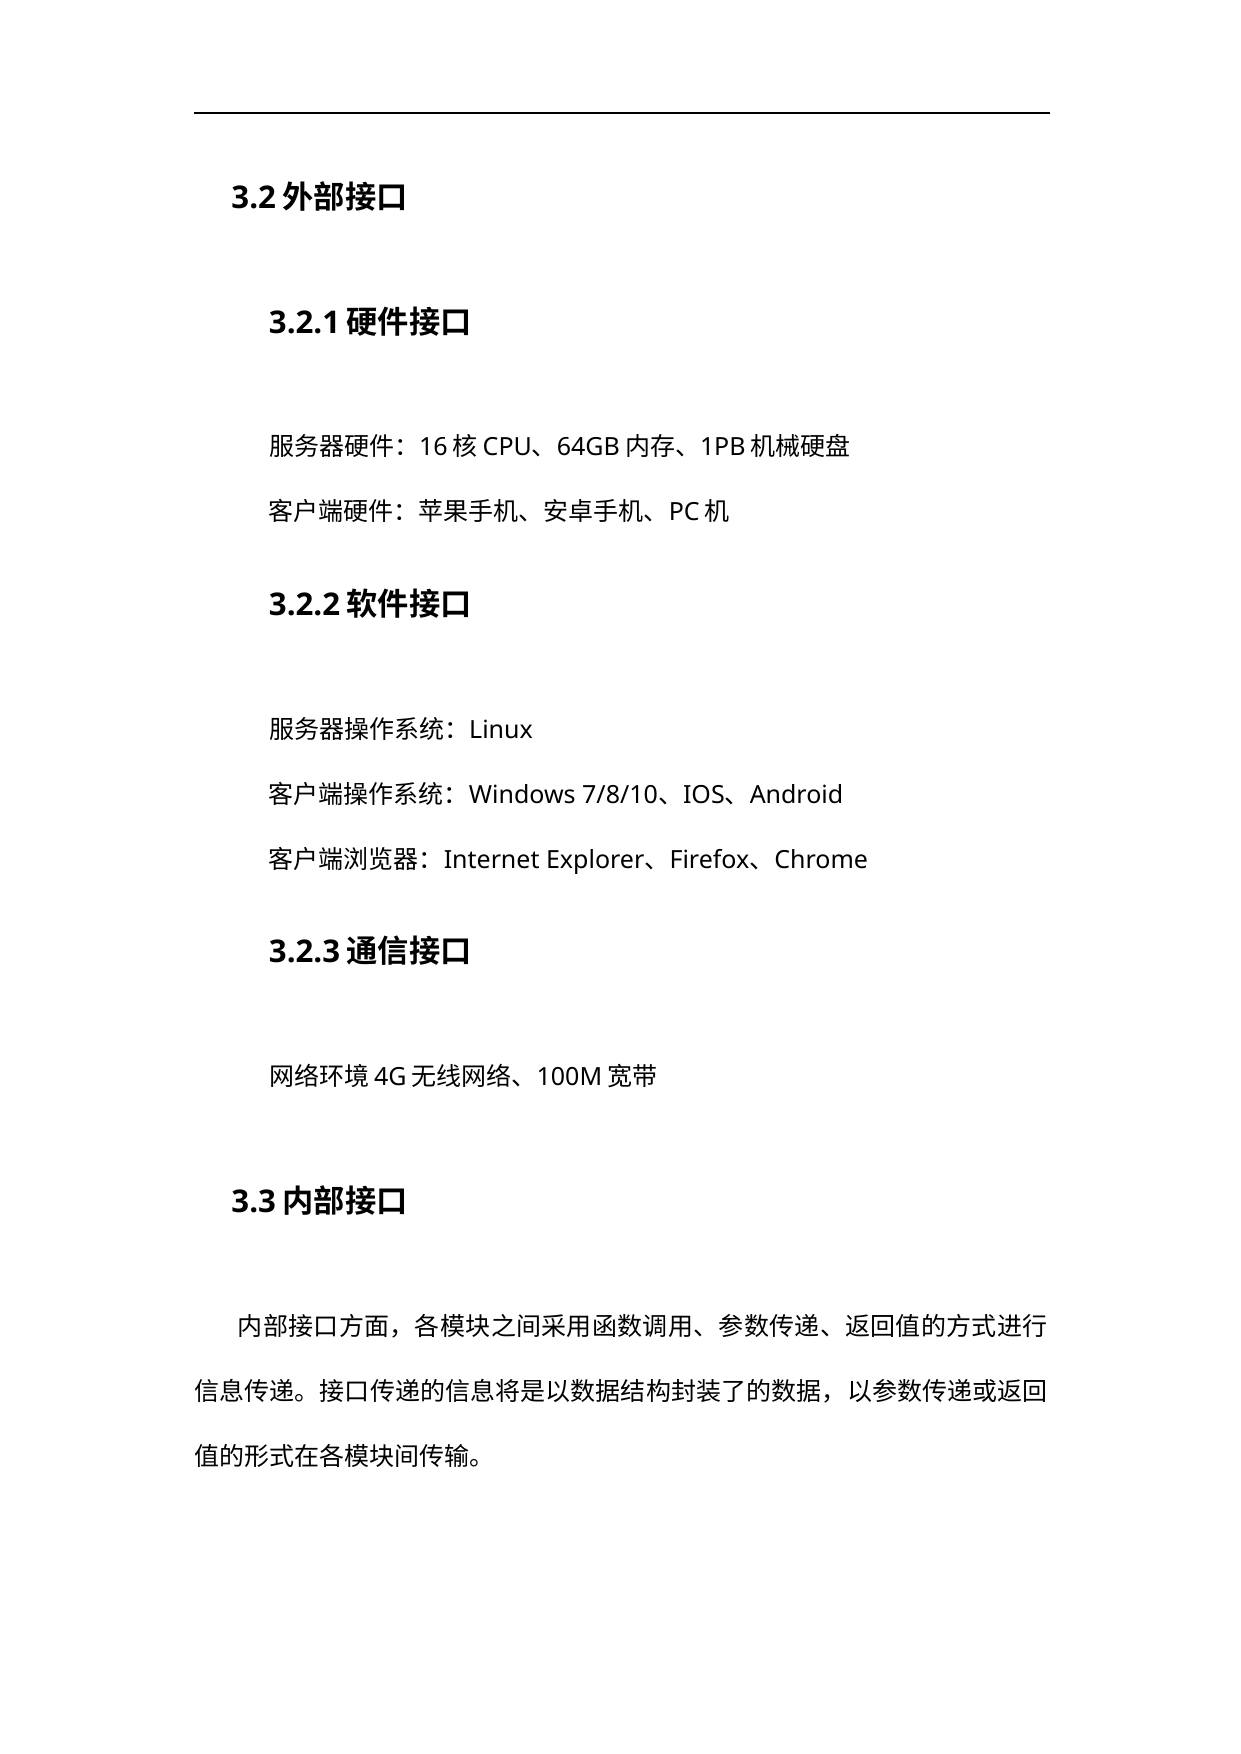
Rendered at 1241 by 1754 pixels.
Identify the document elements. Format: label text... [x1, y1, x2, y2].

text 客户端硬件：苹果手机、安卓手机、PC机 [225, 477, 1050, 542]
text 客户端操作系统：Windows 7/8/10、IOS、Android [225, 760, 1050, 825]
subtitle 3.2.1硬件接口 [196, 287, 1050, 352]
text 内部接口方面，各模块之间采用函数调用、参数传递、返回值的方式进行信息传递。接口传递的信息将是以数据结构封装了的数据，以参数传递或返回值的形式在各模块间传输。 [194, 1292, 1050, 1487]
subtitle 3.2外部接口 [187, 162, 1053, 227]
subtitle 3.2.3通信接口 [196, 917, 1050, 982]
text 客户端浏览器：Internet Explorer、Firefox、Chrome [225, 825, 1050, 890]
subtitle 3.3内部接口 [187, 1167, 1053, 1232]
subtitle 3.2.2软件接口 [196, 569, 1050, 634]
text 网络环境4G无线网络、100M宽带 [225, 1042, 1050, 1107]
text 服务器硬件：16核CPU、64GB内存、1PB机械硬盘 [225, 412, 1050, 477]
text 服务器操作系统：Linux [225, 695, 1050, 760]
